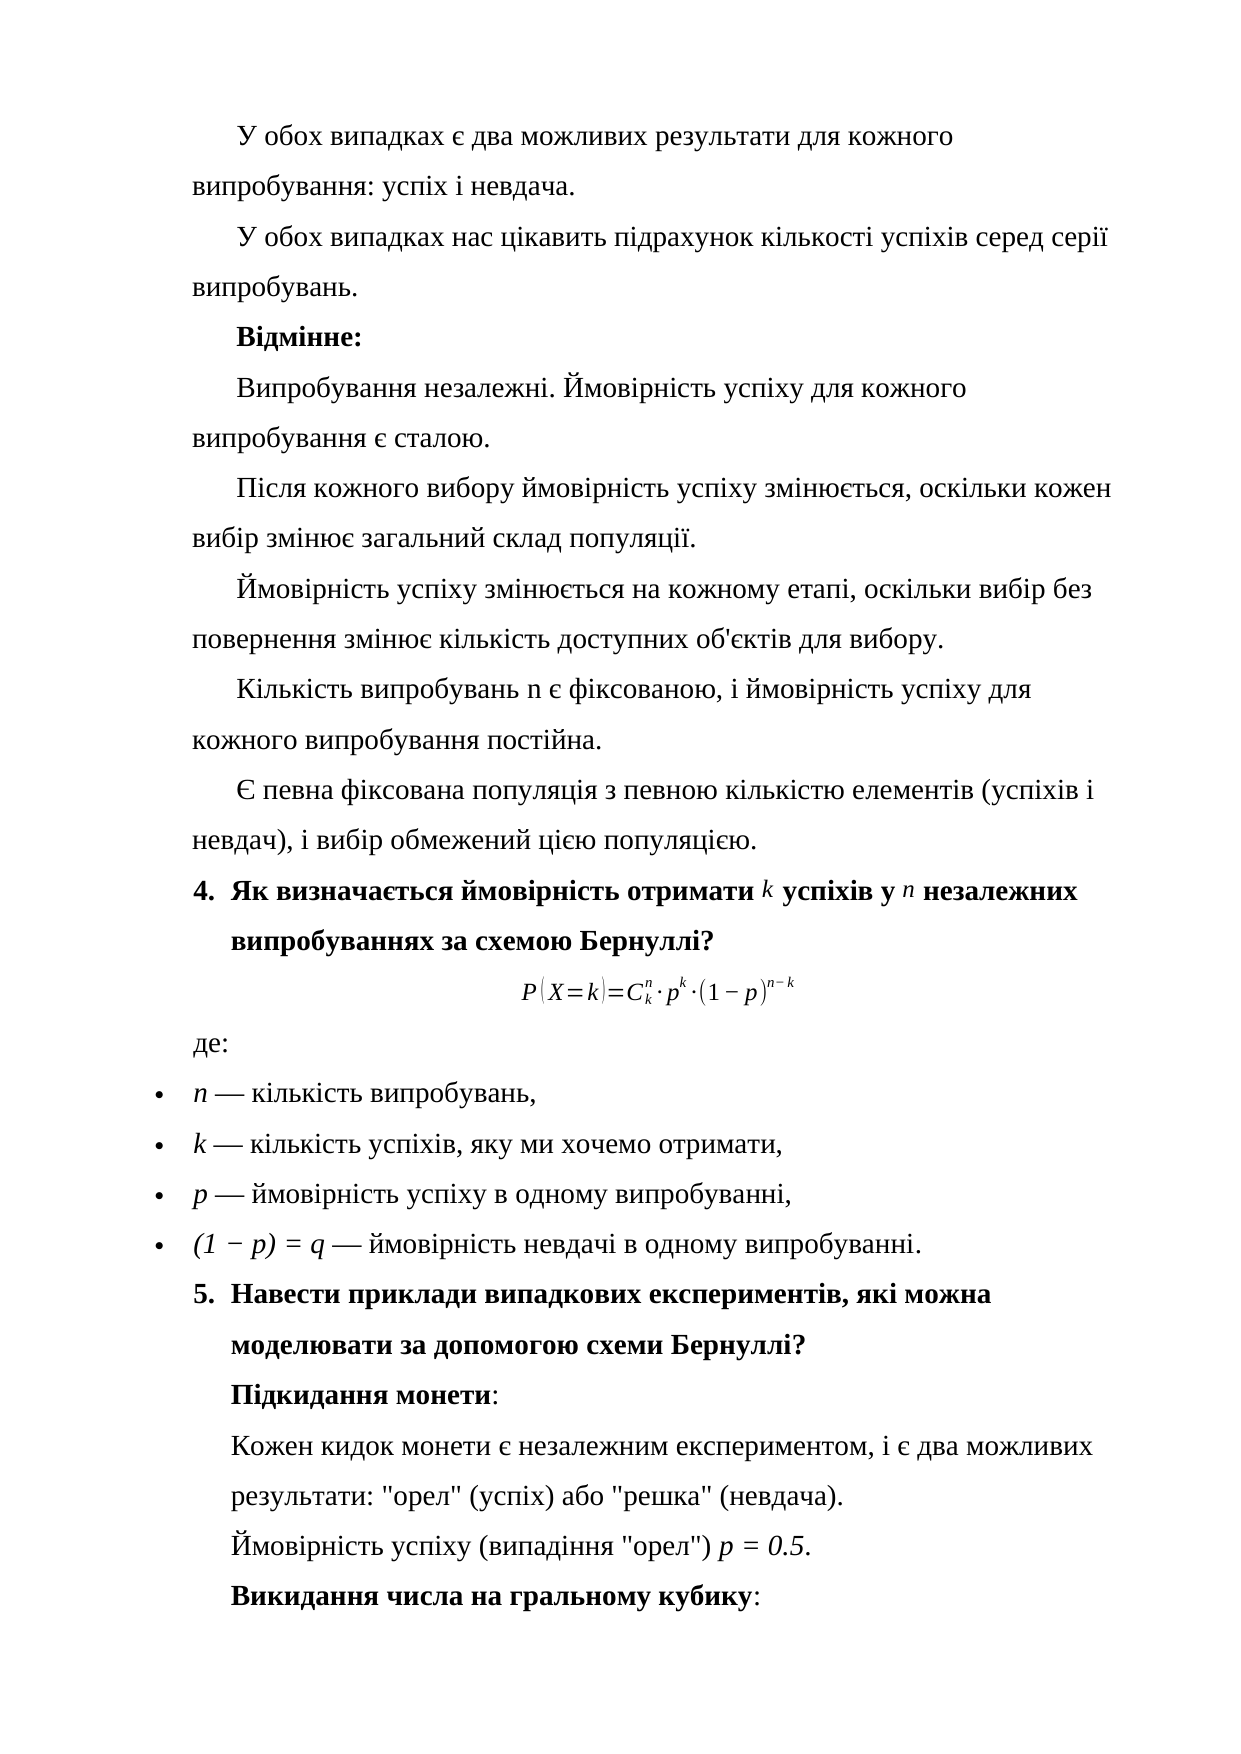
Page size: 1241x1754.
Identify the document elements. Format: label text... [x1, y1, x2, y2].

text У обох випадках нас цікавить підрахунок кількості успіхів серед серії випробувань. [192, 219, 1122, 303]
text де: [193, 1025, 1122, 1059]
list Викидання числа на гральному кубику: [231, 1578, 1122, 1612]
text Ймовірність успіху змінюється на кожному етапі, оскільки вибір без повернення змінює кількість доступних об'єктів для вибору. [192, 571, 1122, 655]
text Є певна фіксована популяція з певною кількістю елементів (успіхів і невдач), і вибір обмежений цією популяцією. [192, 772, 1122, 856]
list Кожен кидок монети є незалежним експериментом, і є два можливих результати: "орел" (успіх) або "решка" (невдача). [231, 1428, 1122, 1511]
list (1 − p) = q — ймовірність невдачі в одному випробуванні. [156, 1226, 1122, 1260]
list n — кількість випробувань, [156, 1075, 1122, 1109]
list Ймовірність успіху (випадіння "орел") p = 0.5. [231, 1528, 1122, 1562]
list Навести приклади випадкових експериментів, які можна моделювати за допомогою схеми Бернуллі? [193, 1277, 1122, 1361]
text Відмінне: [192, 319, 1122, 353]
text Випробування незалежні. Ймовірність успіху для кожного випробування є сталою. [192, 370, 1122, 453]
list k — кількість успіхів, яку ми хочемо отримати, [156, 1126, 1122, 1159]
text Після кожного вибору ймовірність успіху змінюється, оскільки кожен вибір змінює загальний склад популяції. [192, 470, 1122, 554]
list Як визначається ймовірність отримати успіхів у незалежних випробуваннях за схемою Бернуллі? [193, 873, 1122, 957]
text Кількість випробувань n є фіксованою, і ймовірність успіху для кожного випробування постійна. [192, 672, 1122, 755]
list p — ймовірність успіху в одному випробуванні, [156, 1176, 1122, 1209]
text У обох випадках є два можливих результати для кожного випробування: успіх і невдача. [192, 118, 1122, 202]
list Підкидання монети: [231, 1377, 1122, 1411]
